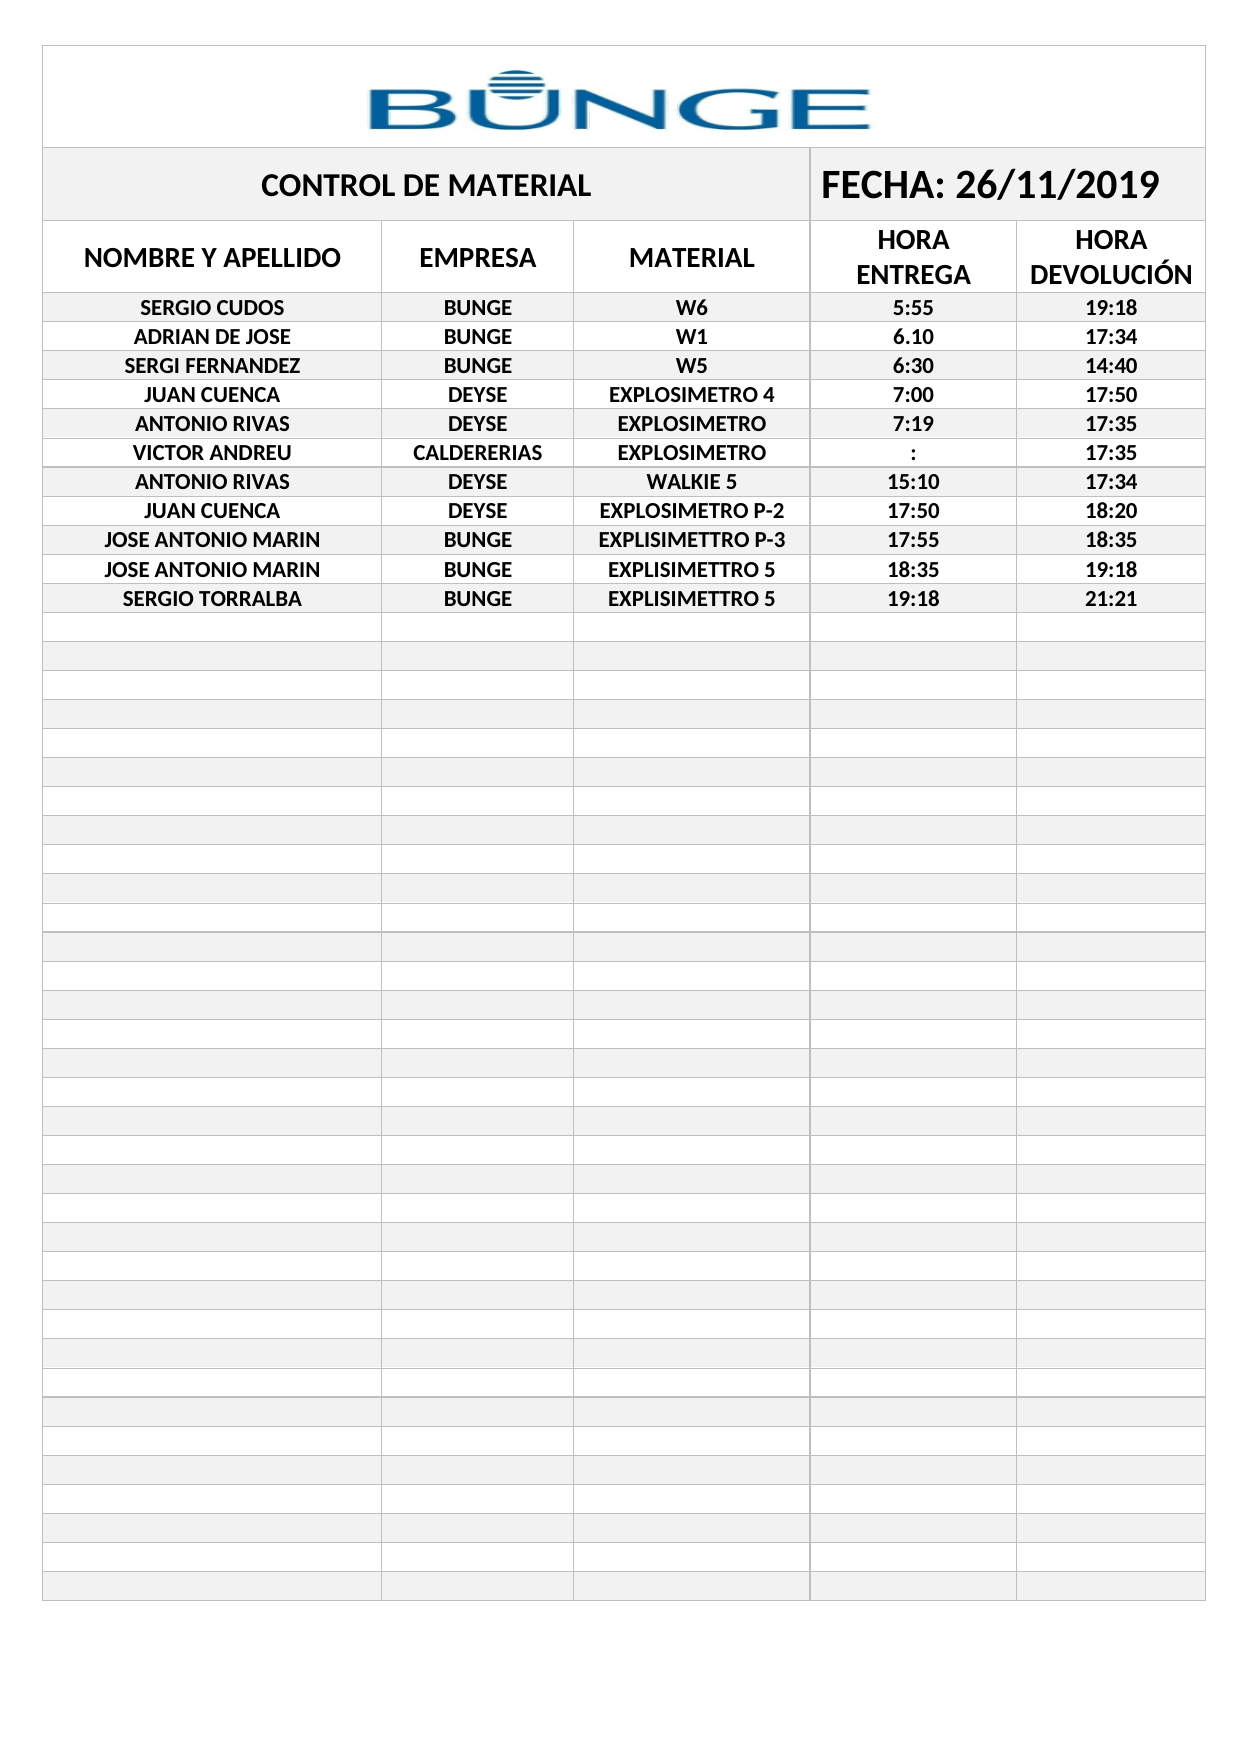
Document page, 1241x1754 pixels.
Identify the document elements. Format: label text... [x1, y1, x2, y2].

table_cell [811, 1281, 1016, 1309]
table_cell [1017, 1165, 1205, 1193]
table_cell [43, 700, 381, 728]
table_cell [43, 933, 381, 961]
table_cell [574, 991, 809, 1019]
table_cell SERGIO CUDOS [43, 293, 381, 321]
table_cell 17:34 [1017, 468, 1205, 496]
table_cell [43, 1194, 381, 1222]
table_cell [382, 1310, 573, 1338]
table_cell 15:10 [811, 468, 1016, 496]
table_cell 18:35 [1017, 526, 1205, 554]
table_cell [574, 700, 809, 728]
table_cell W1 [574, 322, 809, 350]
table_cell [811, 1485, 1016, 1513]
table_cell [574, 613, 809, 641]
table_cell [574, 1310, 809, 1338]
table_cell [382, 729, 573, 757]
table_cell 17:35 [1017, 409, 1205, 437]
table_cell [382, 1339, 573, 1367]
table_cell NOMBRE Y APELLIDO [43, 221, 381, 292]
table_cell ADRIAN DE JOSE [43, 322, 381, 350]
table_cell [1017, 1049, 1205, 1077]
table_cell [574, 1339, 809, 1367]
table_cell [382, 1514, 573, 1542]
table_cell BUNGE [382, 526, 573, 554]
table_cell [382, 816, 573, 844]
table_cell 18:20 [1017, 497, 1205, 524]
table_cell [1017, 1310, 1205, 1338]
table_cell 14:40 [1017, 351, 1205, 379]
table_cell [574, 1049, 809, 1077]
table_cell [43, 1107, 381, 1135]
table_cell [811, 758, 1016, 786]
table_cell [43, 671, 381, 699]
table_cell [1017, 613, 1205, 641]
table_cell [1017, 1485, 1205, 1513]
table_cell ANTONIO RIVAS [43, 409, 381, 437]
table_cell [1017, 991, 1205, 1019]
table_cell [1017, 1194, 1205, 1222]
table_cell [382, 1078, 573, 1106]
table_cell [574, 816, 809, 844]
table_cell [1017, 1398, 1205, 1426]
table_cell [574, 1136, 809, 1164]
table_cell EXPLOSIMETRO [574, 439, 809, 466]
table_cell 17:50 [1017, 380, 1205, 408]
table_cell [811, 613, 1016, 641]
table_cell [382, 1281, 573, 1309]
table_cell [811, 962, 1016, 989]
table_cell [574, 1543, 809, 1571]
table_cell CALDERERIAS [382, 439, 573, 466]
table_cell [1017, 787, 1205, 815]
table_cell W6 [574, 293, 809, 321]
table_cell [43, 1369, 381, 1396]
table_cell [382, 642, 573, 670]
table_cell [1017, 1223, 1205, 1251]
table_cell [43, 1020, 381, 1048]
table_cell [811, 1020, 1016, 1048]
table_cell [43, 1572, 381, 1600]
table_cell 17:50 [811, 497, 1016, 524]
table_cell [811, 991, 1016, 1019]
table_cell [43, 1281, 381, 1309]
table_cell CONTROL DE MATERIAL [43, 148, 809, 220]
table_cell 19:18 [1017, 555, 1205, 583]
table_cell [1017, 758, 1205, 786]
table_cell [43, 642, 381, 670]
table_cell JOSE ANTONIO MARIN [43, 526, 381, 554]
table_cell [382, 874, 573, 902]
table_cell [574, 642, 809, 670]
table_cell BUNGE [382, 322, 573, 350]
table_cell [382, 933, 573, 961]
table_cell [811, 1252, 1016, 1280]
table_cell [574, 1456, 809, 1484]
table_cell [382, 1456, 573, 1484]
table_cell [1017, 845, 1205, 873]
table_cell [43, 729, 381, 757]
table_cell [811, 816, 1016, 844]
table_cell [574, 1252, 809, 1280]
table_cell [574, 1398, 809, 1426]
table_cell 21:21 [1017, 584, 1205, 612]
table_cell [1017, 1136, 1205, 1164]
table_cell [382, 962, 573, 989]
table_cell [43, 758, 381, 786]
table_cell [382, 1223, 573, 1251]
table_cell 7:19 [811, 409, 1016, 437]
table_cell [1017, 874, 1205, 902]
table_cell [811, 1223, 1016, 1251]
table_cell BUNGE [382, 555, 573, 583]
table_cell JUAN CUENCA [43, 497, 381, 524]
table_cell HORA DEVOLUCIÓN [1017, 221, 1205, 292]
table_cell [811, 700, 1016, 728]
table_cell [43, 962, 381, 989]
table_cell FECHA: 26/11/2019 [811, 148, 1205, 220]
table_cell [43, 1398, 381, 1426]
table_cell [43, 1543, 381, 1571]
table_cell [574, 962, 809, 989]
table_cell [574, 1165, 809, 1193]
table_cell [811, 1310, 1016, 1338]
table_cell BUNGE [382, 351, 573, 379]
table_cell BUNGE [382, 293, 573, 321]
table_cell [1017, 1281, 1205, 1309]
table_cell 6:30 [811, 351, 1016, 379]
table_cell DEYSE [382, 497, 573, 524]
table_cell [811, 1078, 1016, 1106]
table_cell [574, 1514, 809, 1542]
table_cell [43, 1310, 381, 1338]
table_cell [43, 904, 381, 931]
table_cell [43, 1252, 381, 1280]
table_cell [811, 1194, 1016, 1222]
table_cell [43, 1456, 381, 1484]
table_cell [43, 1049, 381, 1077]
table_cell HORA ENTREGA [811, 221, 1016, 292]
table_cell [574, 758, 809, 786]
table_cell [1017, 933, 1205, 961]
table_cell [1017, 1427, 1205, 1454]
table_cell [382, 845, 573, 873]
table_cell [811, 1456, 1016, 1484]
table_cell 17:34 [1017, 322, 1205, 350]
table_cell [1017, 1514, 1205, 1542]
table_cell [382, 1194, 573, 1222]
table_cell [811, 845, 1016, 873]
table_cell SERGI FERNANDEZ [43, 351, 381, 379]
table_cell [43, 1427, 381, 1454]
table_cell [382, 1049, 573, 1077]
table_cell SERGIO TORRALBA [43, 584, 381, 612]
table_cell [574, 1485, 809, 1513]
table_cell [811, 1572, 1016, 1600]
table_cell MATERIAL [574, 221, 809, 292]
table_cell VICTOR ANDREU [43, 439, 381, 466]
table_cell [1017, 1456, 1205, 1484]
table_cell [574, 904, 809, 931]
table_cell [574, 874, 809, 902]
table_cell [382, 1020, 573, 1048]
table_cell [382, 1107, 573, 1135]
table_cell [1017, 700, 1205, 728]
table_cell [811, 1339, 1016, 1367]
table_cell [1017, 729, 1205, 757]
table_cell [382, 1485, 573, 1513]
table_cell [811, 642, 1016, 670]
table_cell [382, 991, 573, 1019]
table_cell [43, 1339, 381, 1367]
table_cell [1017, 1369, 1205, 1396]
table_cell [382, 1398, 573, 1426]
table_cell [811, 1136, 1016, 1164]
table_cell [43, 1078, 381, 1106]
table_cell [574, 1281, 809, 1309]
table_cell [43, 816, 381, 844]
table_cell [382, 1165, 573, 1193]
table_cell [382, 1252, 573, 1280]
table_cell [382, 1136, 573, 1164]
table_cell EMPRESA [382, 221, 573, 292]
table_cell [1017, 1252, 1205, 1280]
table_cell [382, 700, 573, 728]
table_cell [811, 933, 1016, 961]
table_cell [574, 729, 809, 757]
table_cell EXPLOSIMETRO P-2 [574, 497, 809, 524]
picture [362, 61, 877, 139]
table_cell 19:18 [811, 584, 1016, 612]
table_cell DEYSE [382, 380, 573, 408]
table_cell [811, 671, 1016, 699]
table_cell ANTONIO RIVAS [43, 468, 381, 496]
table_cell [1017, 1572, 1205, 1600]
table_cell [574, 1107, 809, 1135]
table_cell [574, 1427, 809, 1454]
table_cell 18:35 [811, 555, 1016, 583]
table_cell [1017, 1543, 1205, 1571]
table_cell [382, 1572, 573, 1600]
table_cell [811, 1049, 1016, 1077]
table_cell [43, 845, 381, 873]
table_cell [382, 787, 573, 815]
table_cell [574, 1223, 809, 1251]
table_cell [1017, 1078, 1205, 1106]
table_cell [811, 787, 1016, 815]
table_cell [574, 787, 809, 815]
table_header [43, 46, 1205, 147]
table_cell [382, 758, 573, 786]
table_cell [43, 1136, 381, 1164]
table_cell [43, 787, 381, 815]
table_cell : [811, 439, 1016, 466]
table_cell W5 [574, 351, 809, 379]
table_cell [1017, 904, 1205, 931]
table_cell DEYSE [382, 409, 573, 437]
table_cell [811, 1398, 1016, 1426]
table_cell BUNGE [382, 584, 573, 612]
table_cell [574, 1369, 809, 1396]
table_cell [1017, 1339, 1205, 1367]
table_cell [382, 904, 573, 931]
table_cell EXPLISIMETTRO P-3 [574, 526, 809, 554]
table_cell 6.10 [811, 322, 1016, 350]
table_cell [1017, 671, 1205, 699]
table_cell EXPLOSIMETRO [574, 409, 809, 437]
table_cell [811, 1427, 1016, 1454]
table_cell [382, 671, 573, 699]
table_cell [43, 613, 381, 641]
table_cell [574, 1194, 809, 1222]
table_cell [382, 1543, 573, 1571]
table_cell [574, 1572, 809, 1600]
table_cell [43, 1514, 381, 1542]
table_cell [382, 613, 573, 641]
table_cell DEYSE [382, 468, 573, 496]
table_cell [43, 874, 381, 902]
table_cell 19:18 [1017, 293, 1205, 321]
table_cell [43, 1485, 381, 1513]
table_cell [811, 904, 1016, 931]
table_cell JOSE ANTONIO MARIN [43, 555, 381, 583]
table_cell EXPLISIMETTRO 5 [574, 584, 809, 612]
table_cell [811, 1165, 1016, 1193]
table_cell [574, 1020, 809, 1048]
table_cell [1017, 816, 1205, 844]
table_cell [1017, 642, 1205, 670]
table_cell 7:00 [811, 380, 1016, 408]
table_cell [811, 1369, 1016, 1396]
table_cell WALKIE 5 [574, 468, 809, 496]
table_cell 17:55 [811, 526, 1016, 554]
table_cell [1017, 1020, 1205, 1048]
table_cell [382, 1369, 573, 1396]
table_cell [574, 671, 809, 699]
table_cell [811, 1543, 1016, 1571]
table_cell EXPLISIMETTRO 5 [574, 555, 809, 583]
table_cell [811, 729, 1016, 757]
table_cell [43, 991, 381, 1019]
table_cell [574, 933, 809, 961]
table_cell 5:55 [811, 293, 1016, 321]
table_cell EXPLOSIMETRO 4 [574, 380, 809, 408]
table_cell [574, 1078, 809, 1106]
table_cell [43, 1223, 381, 1251]
table_cell 17:35 [1017, 439, 1205, 466]
table_cell [1017, 1107, 1205, 1135]
table_cell [811, 1514, 1016, 1542]
table_cell [811, 1107, 1016, 1135]
table_cell JUAN CUENCA [43, 380, 381, 408]
table_cell [811, 874, 1016, 902]
table_cell [1017, 962, 1205, 989]
table_cell [382, 1427, 573, 1454]
table_cell [43, 1165, 381, 1193]
table_cell [574, 845, 809, 873]
